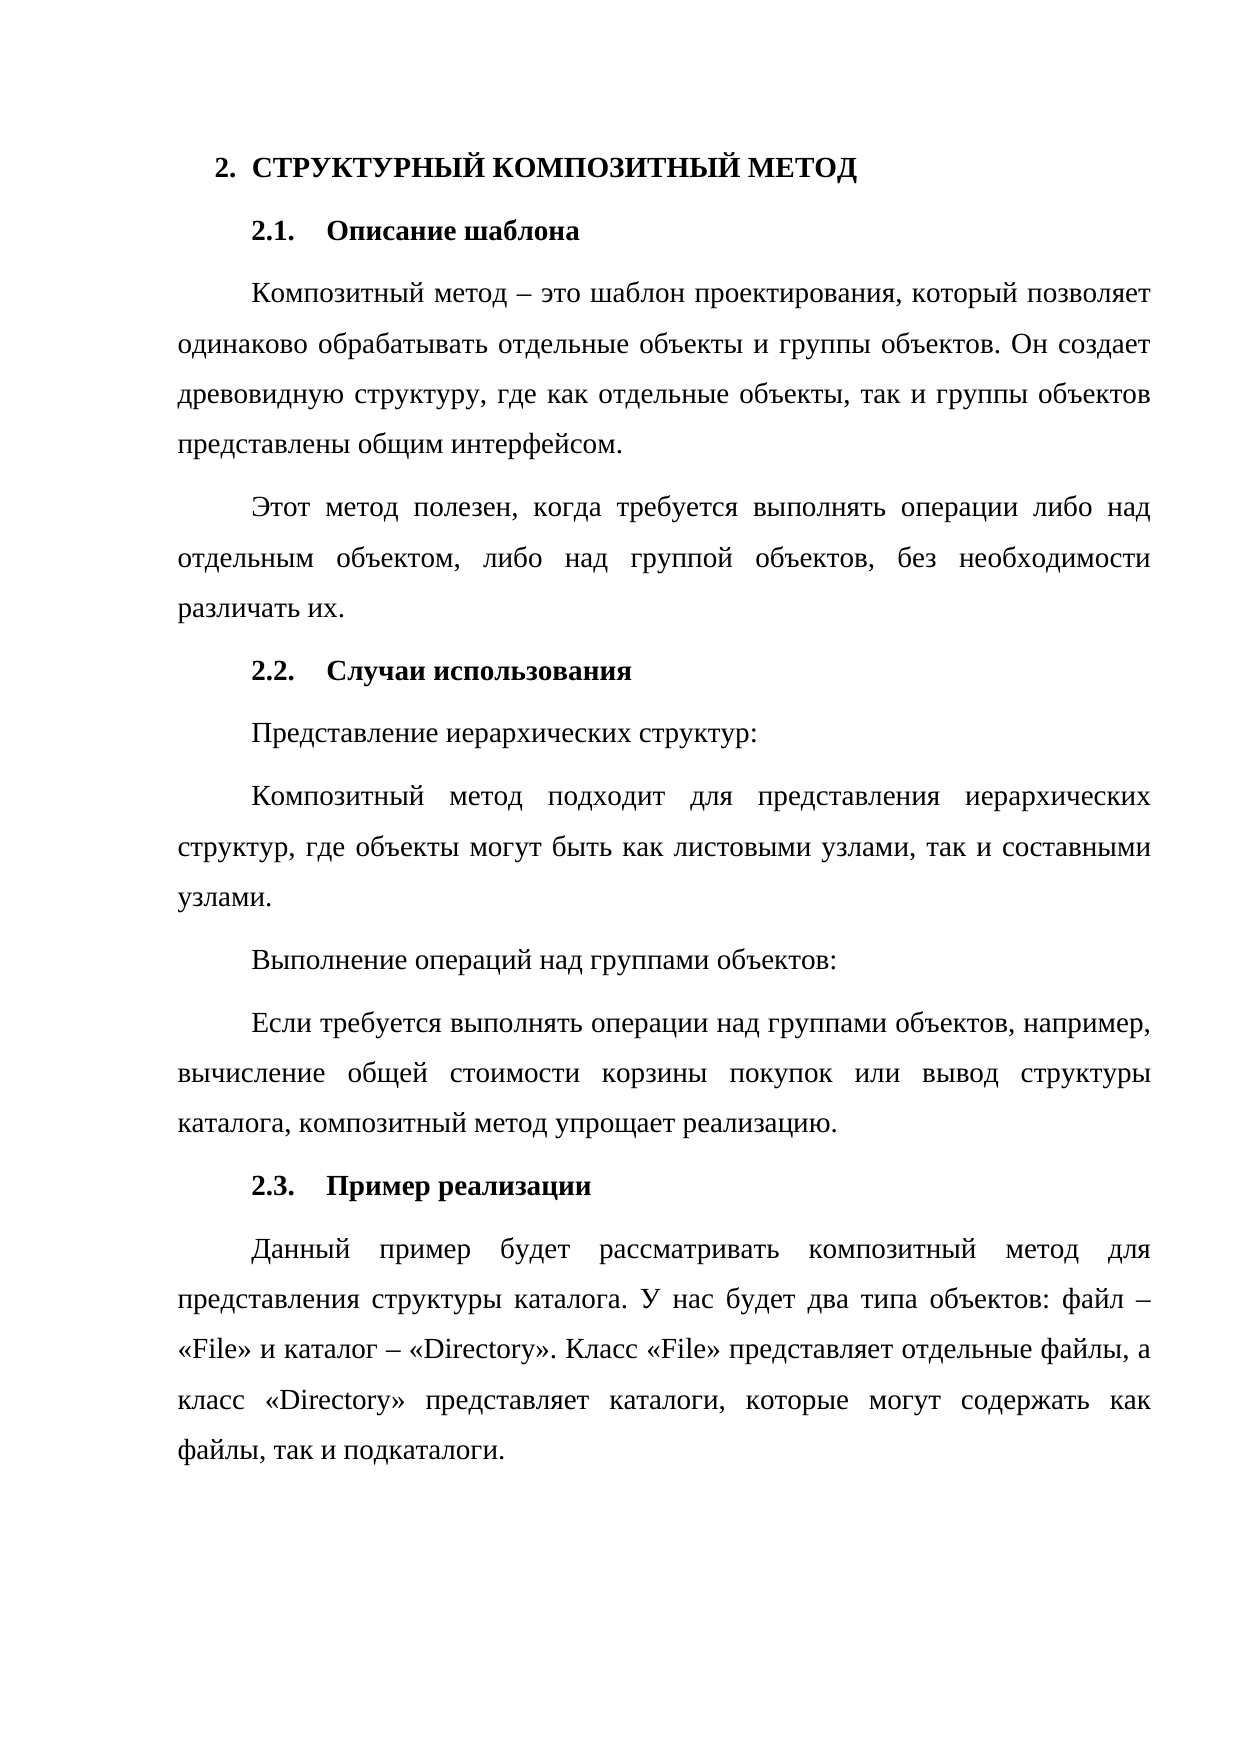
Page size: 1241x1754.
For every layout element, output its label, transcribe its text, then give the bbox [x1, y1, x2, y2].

text Представление иерархических структур: [177, 716, 1152, 749]
text Композитный метод – это шаблон проектирования, который позволяет одинаково обрабатывать отдельные объекты и группы объектов. Он создает древовидную структуру, где как отдельные объекты, так и группы объектов представлены общим интерфейсом. [177, 276, 1152, 460]
text Данный пример будет рассматривать композитный метод для представления структуры каталога. У нас будет два типа объектов: файл – «File» и каталог – «Directory». Класс «File» представляет отдельные файлы, а класс «Directory» представляет каталоги, которые могут содержать как файлы, так и подкаталоги. [177, 1231, 1152, 1466]
list Описание шаблона [251, 213, 1152, 246]
text Композитный метод подходит для представления иерархических структур, где объекты могут быть как листовыми узлами, так и составными узлами. [177, 778, 1152, 913]
list Случаи использования [251, 653, 1152, 686]
list Пример реализации [251, 1168, 1152, 1202]
text Этот метод полезен, когда требуется выполнять операции либо над отдельным объектом, либо над группой объектов, без необходимости различать их. [177, 489, 1152, 623]
text Выполнение операций над группами объектов: [177, 942, 1152, 975]
text Если требуется выполнять операции над группами объектов, например, вычисление общей стоимости корзины покупок или вывод структуры каталога, композитный метод упрощает реализацию. [177, 1005, 1152, 1139]
list СТРУКТУРНЫЙ КОМПОЗИТНЫЙ МЕТОД [214, 150, 1152, 183]
